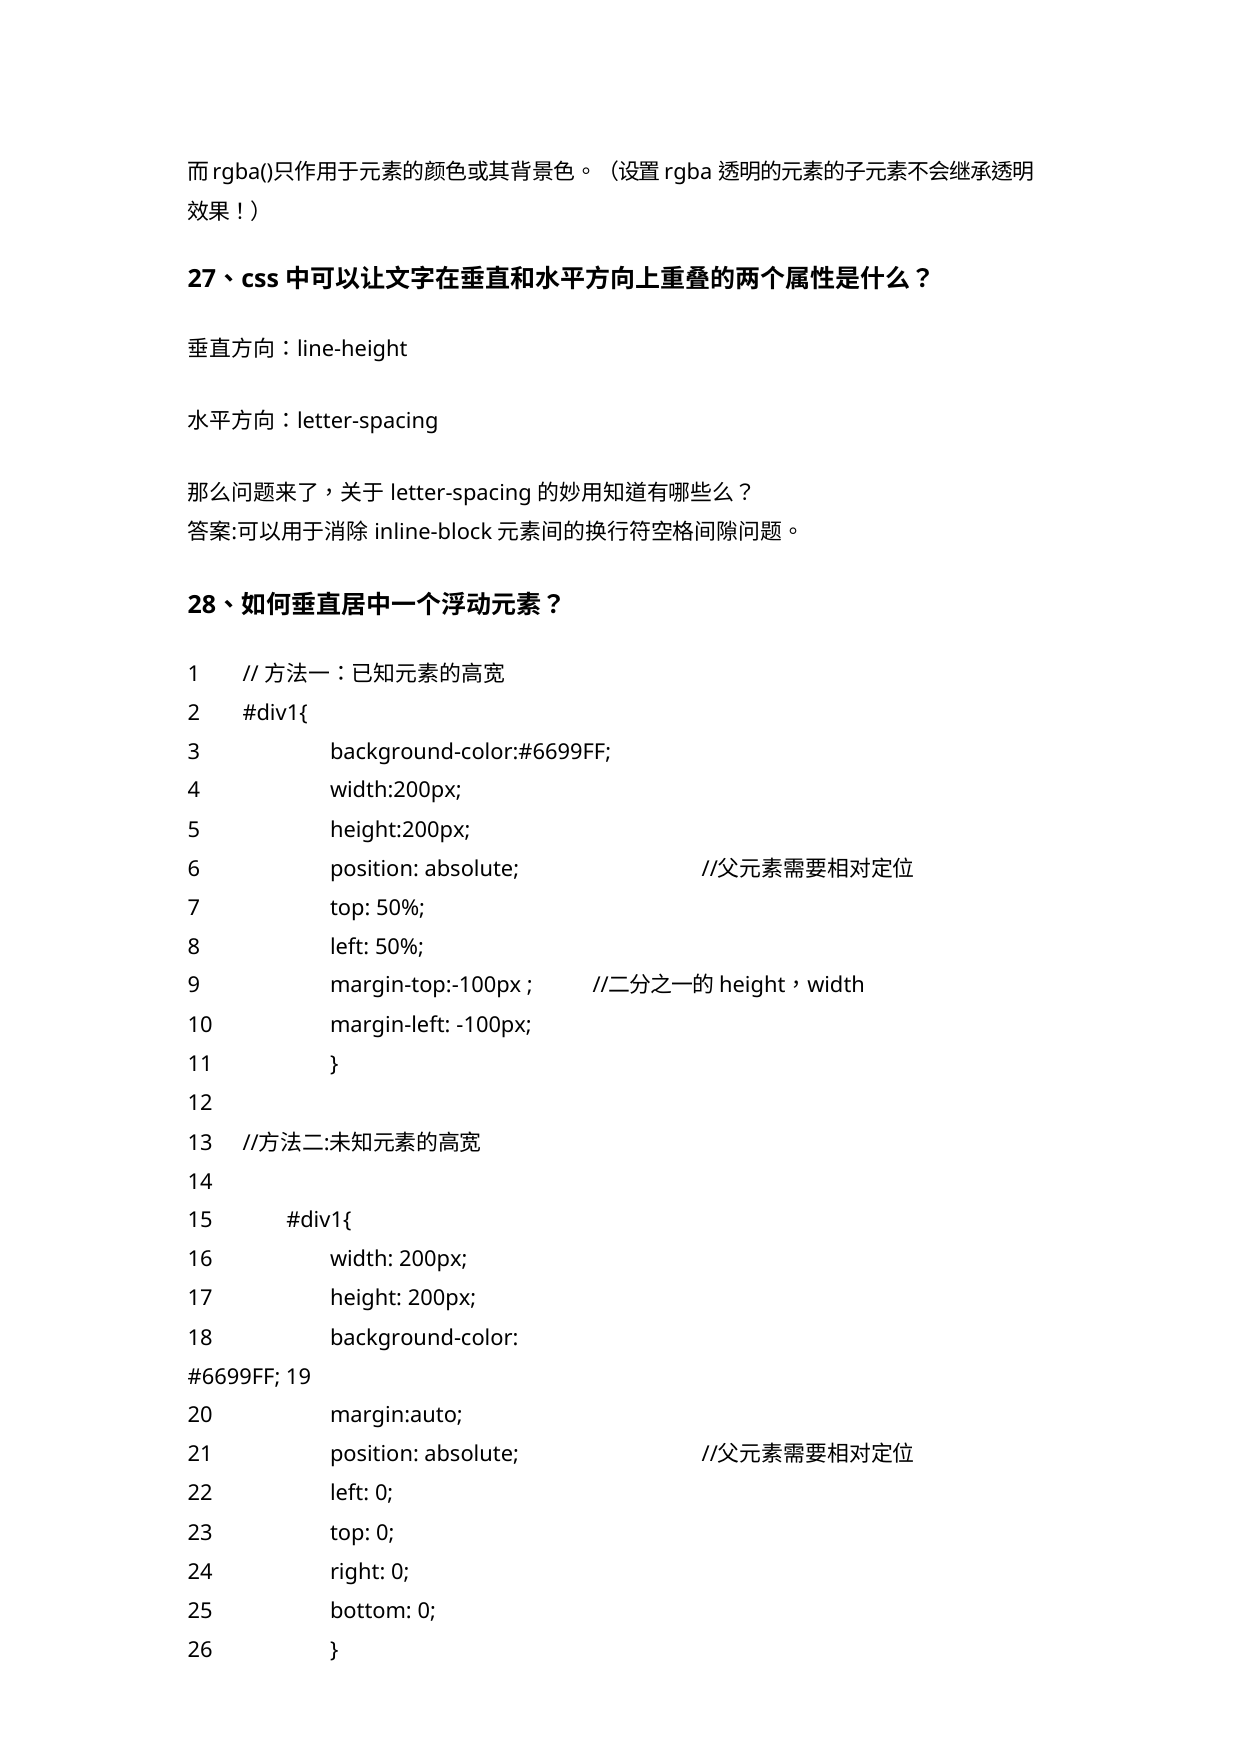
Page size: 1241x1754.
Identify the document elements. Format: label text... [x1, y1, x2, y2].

list margin-top:-100px ; //二分之一的 height，width [187, 969, 1240, 999]
list height: 200px; [187, 1282, 1240, 1312]
list position: absolute; //父元素需要相对定位 [187, 1438, 1240, 1468]
list position: absolute; //父元素需要相对定位7 top: 50%; [187, 853, 921, 922]
list height:200px; [187, 813, 1240, 843]
text 26 } [187, 1634, 1240, 1664]
text 而 rgba()只作用于元素的颜色或其背景色。（设置 rgba 透明的元素的子元素不会继承透明效果！） [187, 156, 1053, 226]
text 8 left: 50%; [187, 932, 1240, 960]
list right: 0; [187, 1556, 1240, 1586]
list width: 200px; [187, 1243, 1240, 1273]
text 那么问题来了，关于 letter-spacing 的妙用知道有哪些么？ [187, 477, 1240, 507]
list bottom: 0; [187, 1595, 1240, 1625]
text 11 } [187, 1048, 1240, 1078]
subtitle 28、如何垂直居中一个浮动元素？ [187, 586, 1240, 620]
list margin-left: -100px; [187, 1009, 1240, 1038]
list top: 0; [187, 1517, 1240, 1546]
text 答案:可以用于消除 inline-block 元素间的换行符空格间隙问题。 [187, 516, 1240, 546]
list #div1{ [187, 1206, 1240, 1233]
text 13 //方法二:未知元素的高宽14 [187, 1126, 494, 1196]
list margin:auto; [187, 1401, 1240, 1428]
list left: 0; [187, 1477, 1240, 1507]
list background-color:#6699FF; [187, 737, 1240, 765]
list width:200px; [187, 774, 1240, 804]
text 12 [187, 1087, 1240, 1117]
text 垂直方向：line-height [187, 333, 1240, 362]
subtitle 27、css 中可以让文字在垂直和水平方向上重叠的两个属性是什么？ [187, 261, 1240, 295]
text 1 // 方法一：已知元素的高宽2 #div1{ [187, 658, 516, 727]
text 水平方向：letter-spacing [187, 405, 1240, 434]
list background-color: #6699FF; 19 [187, 1321, 614, 1391]
